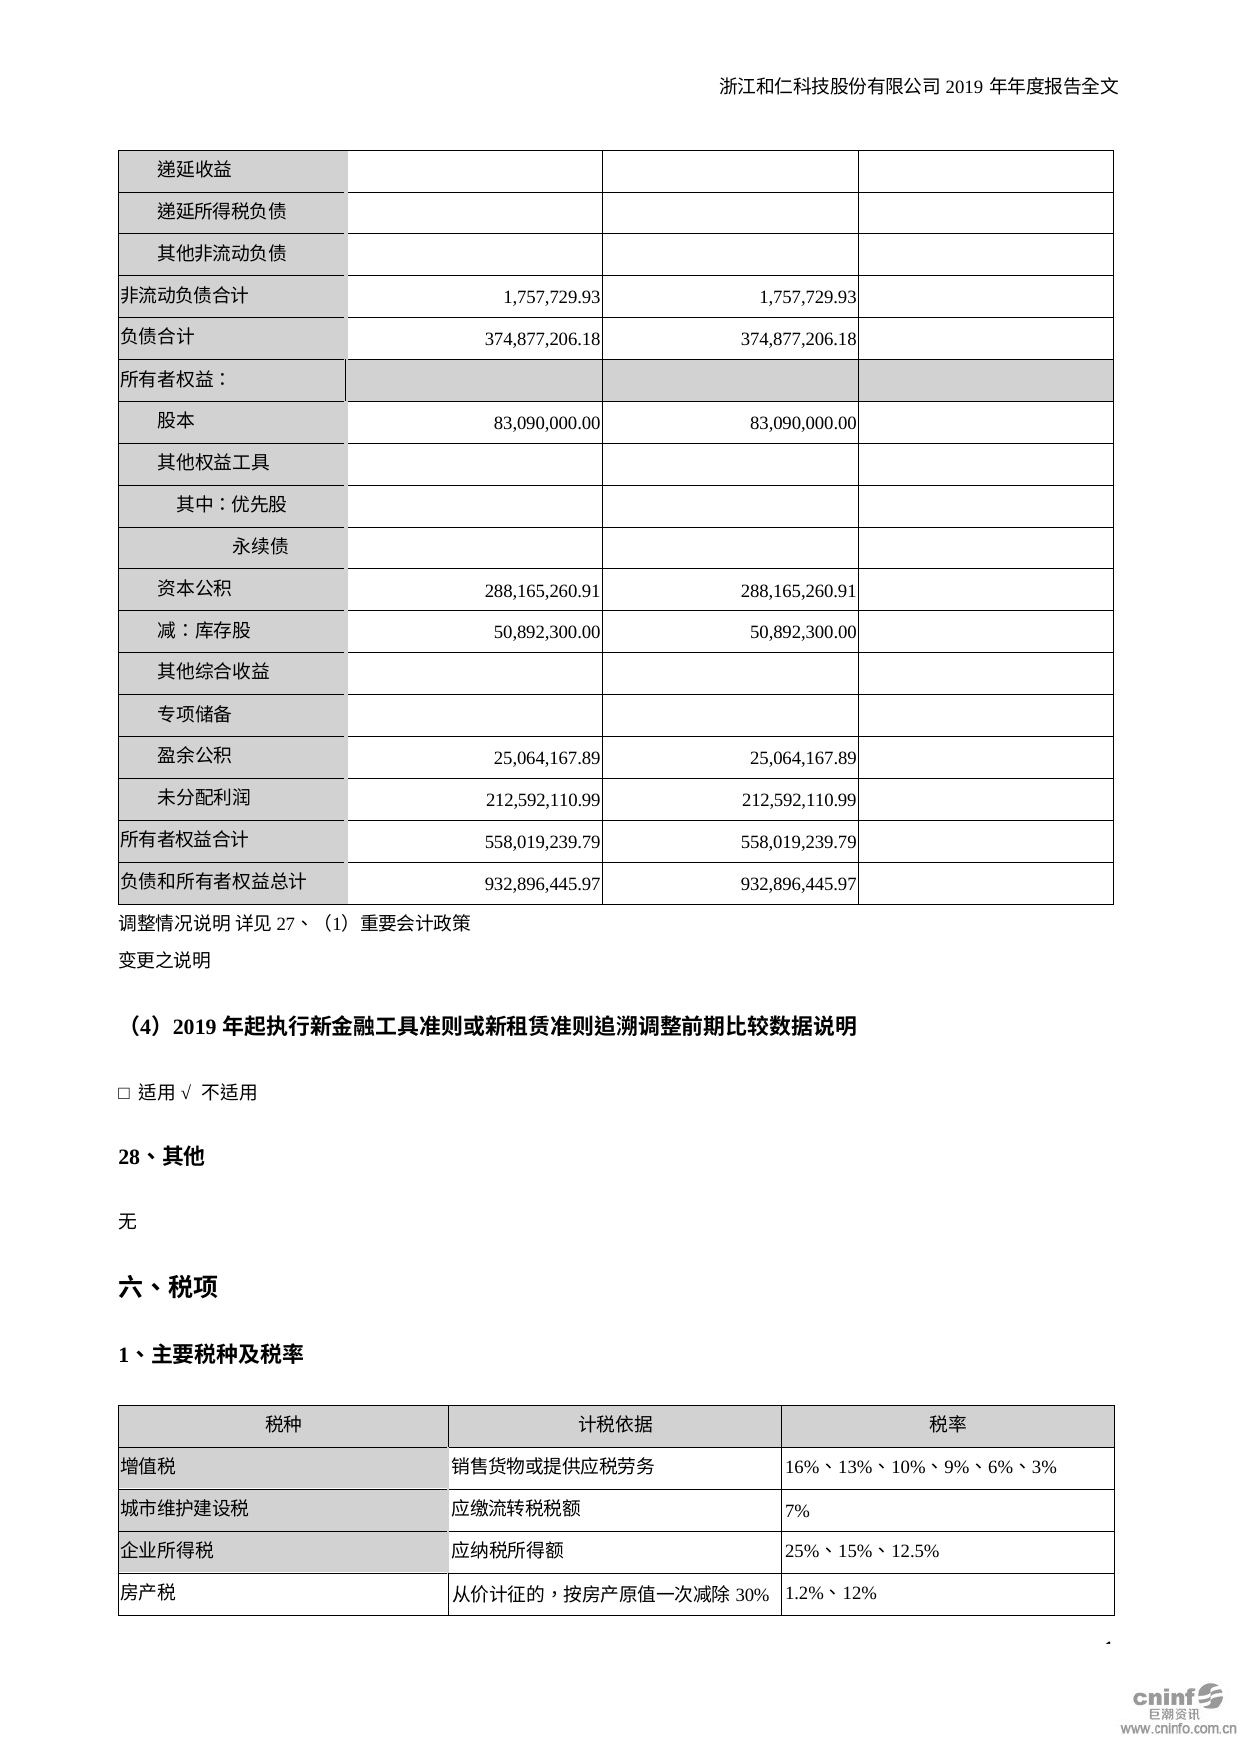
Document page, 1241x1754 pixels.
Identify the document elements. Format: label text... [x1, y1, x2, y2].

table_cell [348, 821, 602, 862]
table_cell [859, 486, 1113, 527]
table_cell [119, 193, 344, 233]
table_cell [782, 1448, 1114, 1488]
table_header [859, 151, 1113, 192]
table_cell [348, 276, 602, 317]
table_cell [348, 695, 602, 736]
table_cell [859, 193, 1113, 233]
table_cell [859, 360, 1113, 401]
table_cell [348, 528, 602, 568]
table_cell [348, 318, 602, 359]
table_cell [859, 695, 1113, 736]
text 调整情况说明 详见27、（1）重要会计政策变更之说明 [118, 910, 483, 973]
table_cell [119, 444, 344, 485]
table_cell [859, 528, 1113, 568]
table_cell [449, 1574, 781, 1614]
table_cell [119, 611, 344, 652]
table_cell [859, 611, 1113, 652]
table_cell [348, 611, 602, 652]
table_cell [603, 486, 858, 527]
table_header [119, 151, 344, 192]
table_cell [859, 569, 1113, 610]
picture [1115, 1680, 1240, 1737]
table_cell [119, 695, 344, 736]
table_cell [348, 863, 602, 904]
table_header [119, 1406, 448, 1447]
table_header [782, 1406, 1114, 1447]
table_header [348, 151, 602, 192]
text 无 [118, 1209, 1240, 1234]
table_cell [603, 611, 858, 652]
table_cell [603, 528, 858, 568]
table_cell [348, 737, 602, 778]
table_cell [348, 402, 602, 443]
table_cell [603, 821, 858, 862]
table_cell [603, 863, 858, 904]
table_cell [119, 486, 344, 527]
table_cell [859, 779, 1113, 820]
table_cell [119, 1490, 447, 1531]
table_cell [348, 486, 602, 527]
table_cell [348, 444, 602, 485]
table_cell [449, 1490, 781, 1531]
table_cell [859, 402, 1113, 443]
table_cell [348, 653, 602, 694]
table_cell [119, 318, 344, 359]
subtitle 六、税项 [118, 1269, 1240, 1303]
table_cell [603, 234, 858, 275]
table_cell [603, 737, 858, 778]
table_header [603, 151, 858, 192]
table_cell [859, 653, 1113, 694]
subtitle （4）2019 年起执行新金融工具准则或新租赁准则追溯调整前期比较数据说明 [118, 1011, 1240, 1041]
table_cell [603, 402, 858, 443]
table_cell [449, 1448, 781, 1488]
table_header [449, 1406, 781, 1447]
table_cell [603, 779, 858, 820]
subtitle 1、主要税种及税率 [118, 1338, 1240, 1368]
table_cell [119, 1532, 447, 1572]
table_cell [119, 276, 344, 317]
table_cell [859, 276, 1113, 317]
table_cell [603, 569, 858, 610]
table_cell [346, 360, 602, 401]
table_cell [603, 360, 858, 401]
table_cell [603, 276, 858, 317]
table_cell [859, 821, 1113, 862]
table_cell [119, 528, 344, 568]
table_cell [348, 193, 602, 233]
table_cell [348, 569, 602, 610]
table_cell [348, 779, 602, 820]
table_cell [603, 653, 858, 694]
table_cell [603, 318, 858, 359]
text □ 适用 √ 不适用 [118, 1079, 1240, 1105]
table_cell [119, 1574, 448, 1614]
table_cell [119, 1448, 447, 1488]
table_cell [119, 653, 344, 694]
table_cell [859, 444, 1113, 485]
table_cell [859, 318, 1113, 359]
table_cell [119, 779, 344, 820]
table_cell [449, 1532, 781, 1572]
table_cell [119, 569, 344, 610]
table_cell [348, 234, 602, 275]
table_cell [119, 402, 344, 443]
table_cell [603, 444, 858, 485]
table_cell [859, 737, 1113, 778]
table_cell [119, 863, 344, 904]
subtitle 28、其他 [118, 1141, 1240, 1171]
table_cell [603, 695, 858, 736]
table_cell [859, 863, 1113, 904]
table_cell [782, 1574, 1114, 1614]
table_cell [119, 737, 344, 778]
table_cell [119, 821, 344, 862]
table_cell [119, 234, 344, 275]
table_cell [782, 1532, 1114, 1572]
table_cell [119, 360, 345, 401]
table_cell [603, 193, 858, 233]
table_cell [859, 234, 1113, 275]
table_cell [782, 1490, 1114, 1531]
